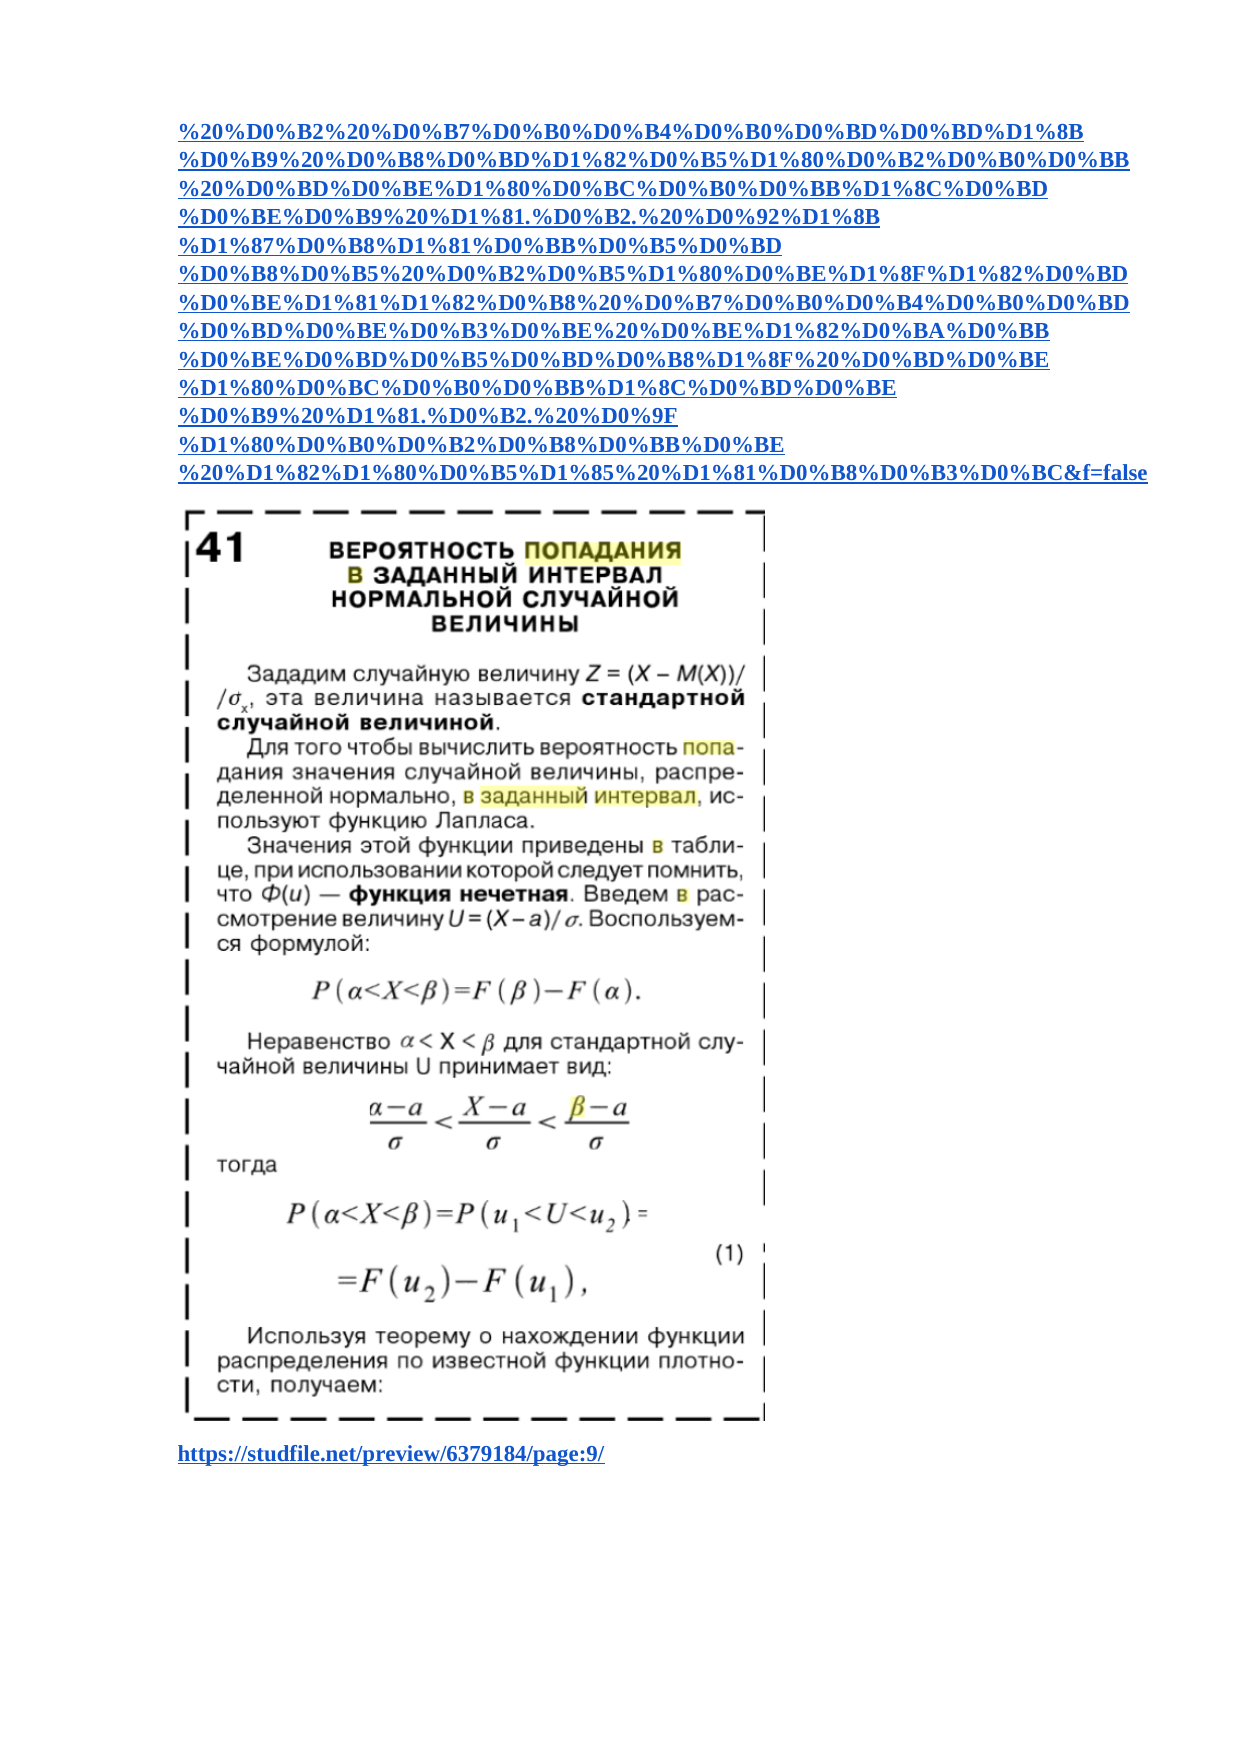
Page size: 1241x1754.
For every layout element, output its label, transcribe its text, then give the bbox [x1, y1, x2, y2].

text https://studfile.net/preview/6379184/page:9/ [177, 1440, 1152, 1466]
picture [177, 504, 765, 1421]
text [177, 118, 1152, 486]
